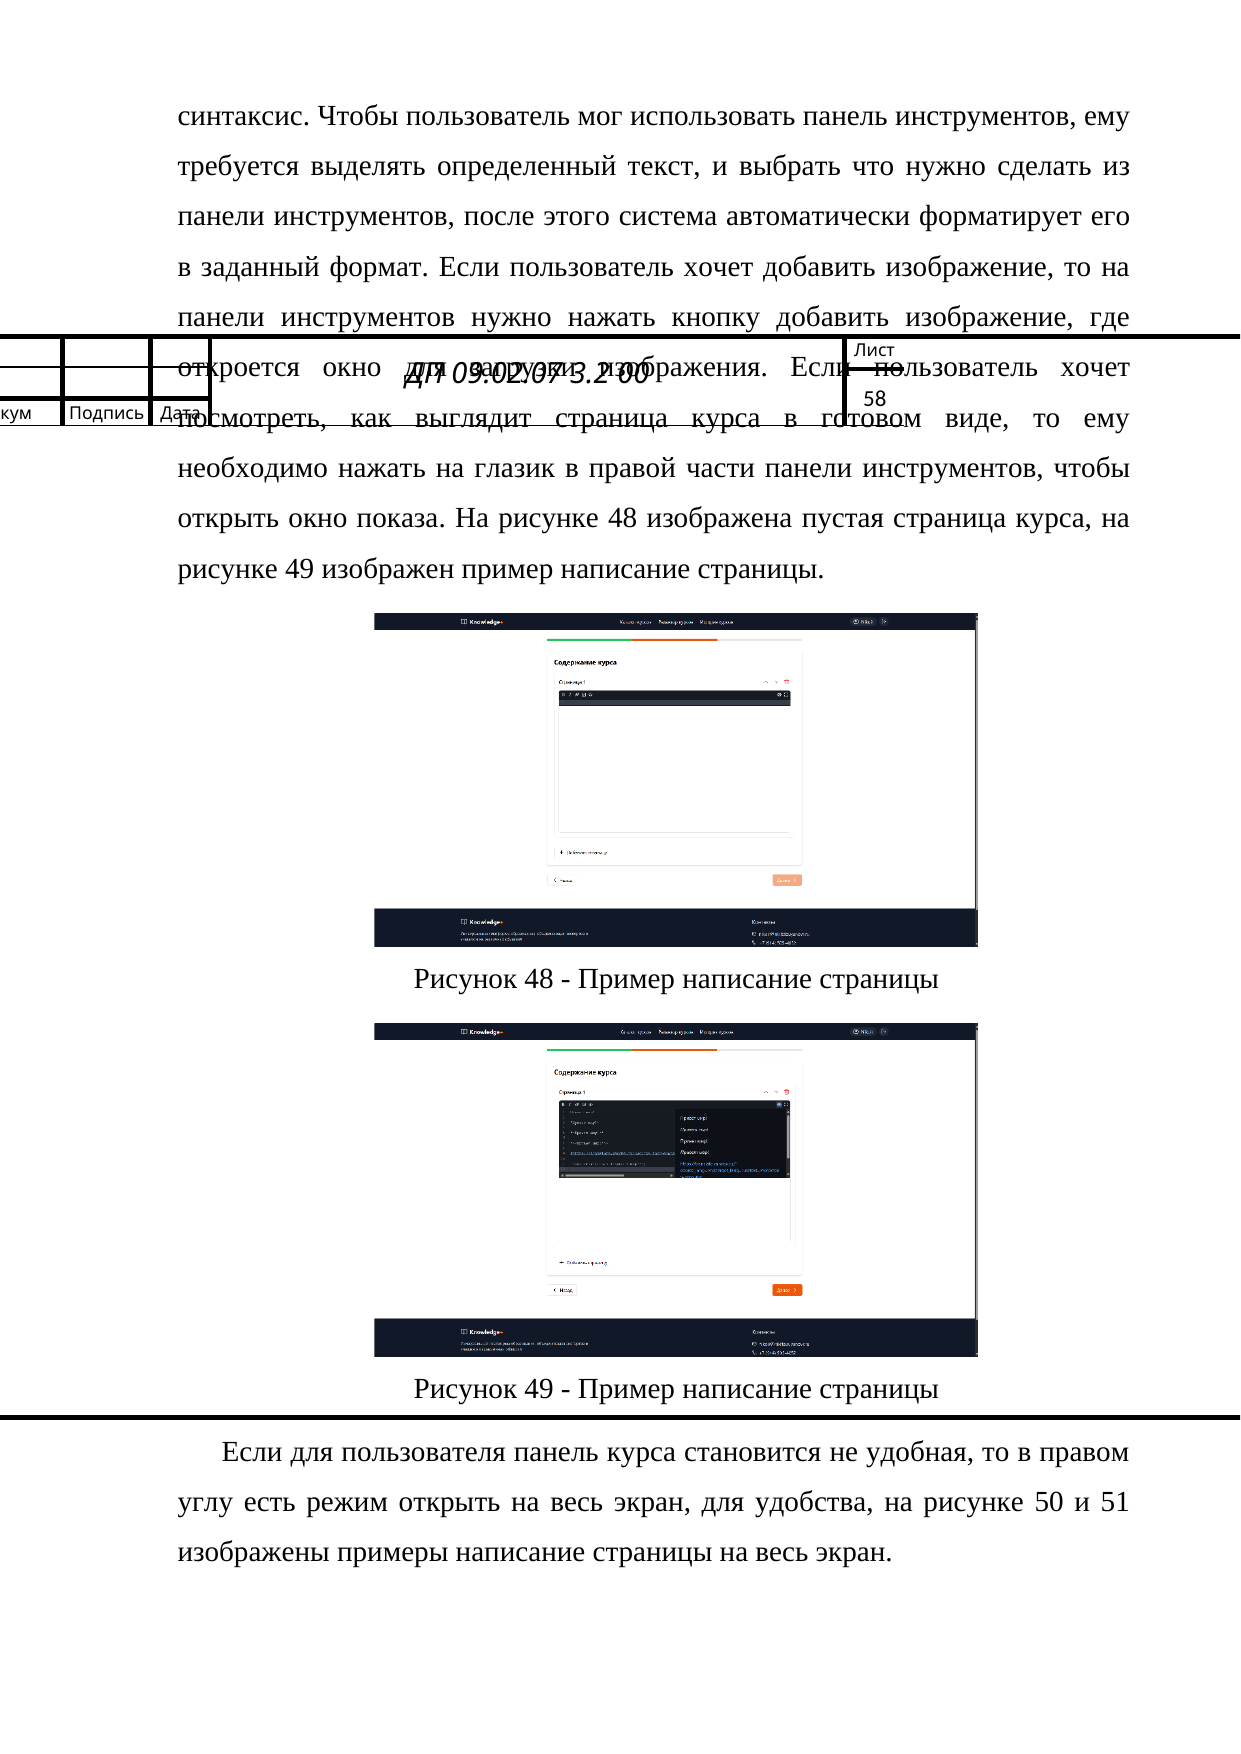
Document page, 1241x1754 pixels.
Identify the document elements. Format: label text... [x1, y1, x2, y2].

text Рисунок 49 - Пример написание страницы [177, 1371, 1131, 1404]
picture [374, 613, 978, 947]
text Рисунок 48 - Пример написание страницы [177, 961, 1131, 994]
picture [374, 1023, 978, 1357]
text Если для пользователя панель курса становится не удобная, то в правом углу есть режим открыть на весь экран, для удобства, на рисунке 50 и 51 изображены примеры написание страницы на весь экран. [177, 1434, 1131, 1568]
